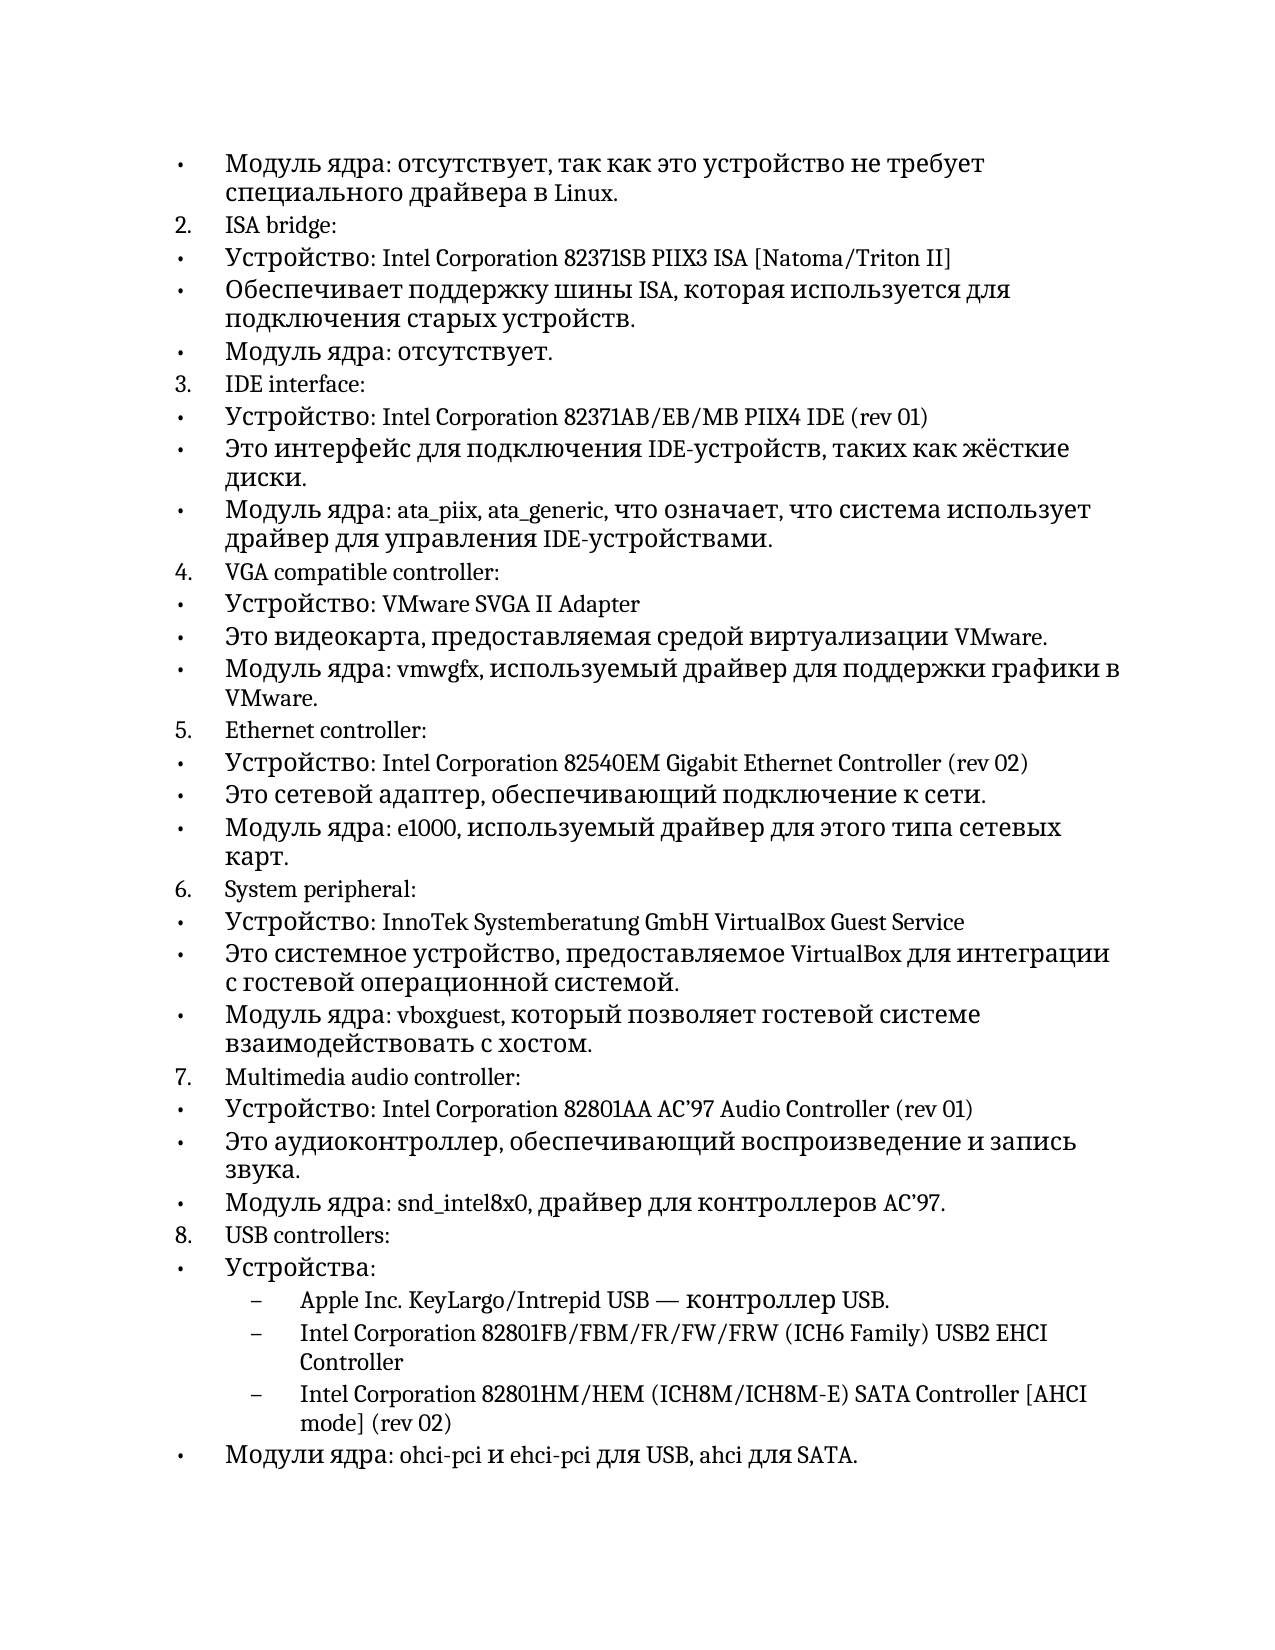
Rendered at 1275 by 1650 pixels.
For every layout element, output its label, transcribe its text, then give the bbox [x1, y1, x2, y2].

list Это видеокарта, предоставляемая средой виртуализации VMware. [175, 622, 1125, 651]
list Устройство: Intel Corporation 82540EM Gigabit Ethernet Controller (rev 02) [175, 749, 1125, 777]
list Модуль ядра: отсутствует. [175, 337, 1125, 366]
list Обеспечивает поддержку шины ISA, которая используется для подключения старых устройств. [175, 276, 1125, 334]
list Модули ядра: ohci-pci и ehci-pci для USB, ahci для SATA. [175, 1441, 1125, 1470]
list Ethernet controller: [175, 716, 1125, 745]
list Модуль ядра: vmwgfx, используемый драйвер для поддержки графики в VMware. [175, 655, 1125, 712]
list Это сетевой адаптер, обеспечивающий подключение к сети. [175, 781, 1125, 810]
list USB controllers: [175, 1221, 1125, 1250]
list Устройство: InnoTek Systemberatung GmbH VirtualBox Guest Service [175, 907, 1125, 936]
list Это системное устройство, предоставляемое VirtualBox для интеграции с гостевой операционной системой. [175, 940, 1125, 997]
list IDE interface: [175, 370, 1125, 399]
list Intel Corporation 82801FB/FBM/FR/FW/FRW (ICH6 Family) USB2 EHCI Controller [250, 1319, 1125, 1376]
list Это аудиоконтроллер, обеспечивающий воспроизведение и запись звука. [175, 1127, 1125, 1185]
list Intel Corporation 82801HM/HEM (ICH8M/ICH8M-E) SATA Controller [AHCI mode] (rev 02) [250, 1380, 1125, 1437]
list ISA bridge: [175, 211, 1125, 240]
list Модуль ядра: vboxguest, который позволяет гостевой системе взаимодействовать с хостом. [175, 1001, 1125, 1059]
list Модуль ядра: e1000, используемый драйвер для этого типа сетевых карт. [175, 814, 1125, 871]
list System peripheral: [175, 875, 1125, 904]
list VGA compatible controller: [175, 557, 1125, 586]
list Multimedia audio controller: [175, 1062, 1125, 1091]
list Это интерфейс для подключения IDE-устройств, таких как жёсткие диски. [175, 435, 1125, 492]
list Модуль ядра: snd_intel8x0, драйвер для контроллеров AC’97. [175, 1189, 1125, 1217]
list Устройство: VMware SVGA II Adapter [175, 590, 1125, 619]
list Устройства: [175, 1254, 1125, 1282]
list Устройство: Intel Corporation 82371AB/EB/MB PIIX4 IDE (rev 01) [175, 402, 1125, 431]
list Apple Inc. KeyLargo/Intrepid USB — контроллер USB. [250, 1286, 1125, 1315]
list Устройство: Intel Corporation 82801AA AC’97 Audio Controller (rev 01) [175, 1095, 1125, 1124]
list Модуль ядра: ata_piix, ata_generic, что означает, что система использует драйвер для управления IDE-устройствами. [175, 496, 1125, 554]
list Модуль ядра: отсутствует, так как это устройство не требует специального драйвера в Linux. [175, 150, 1125, 207]
list Устройство: Intel Corporation 82371SB PIIX3 ISA [Natoma/Triton II] [175, 244, 1125, 272]
